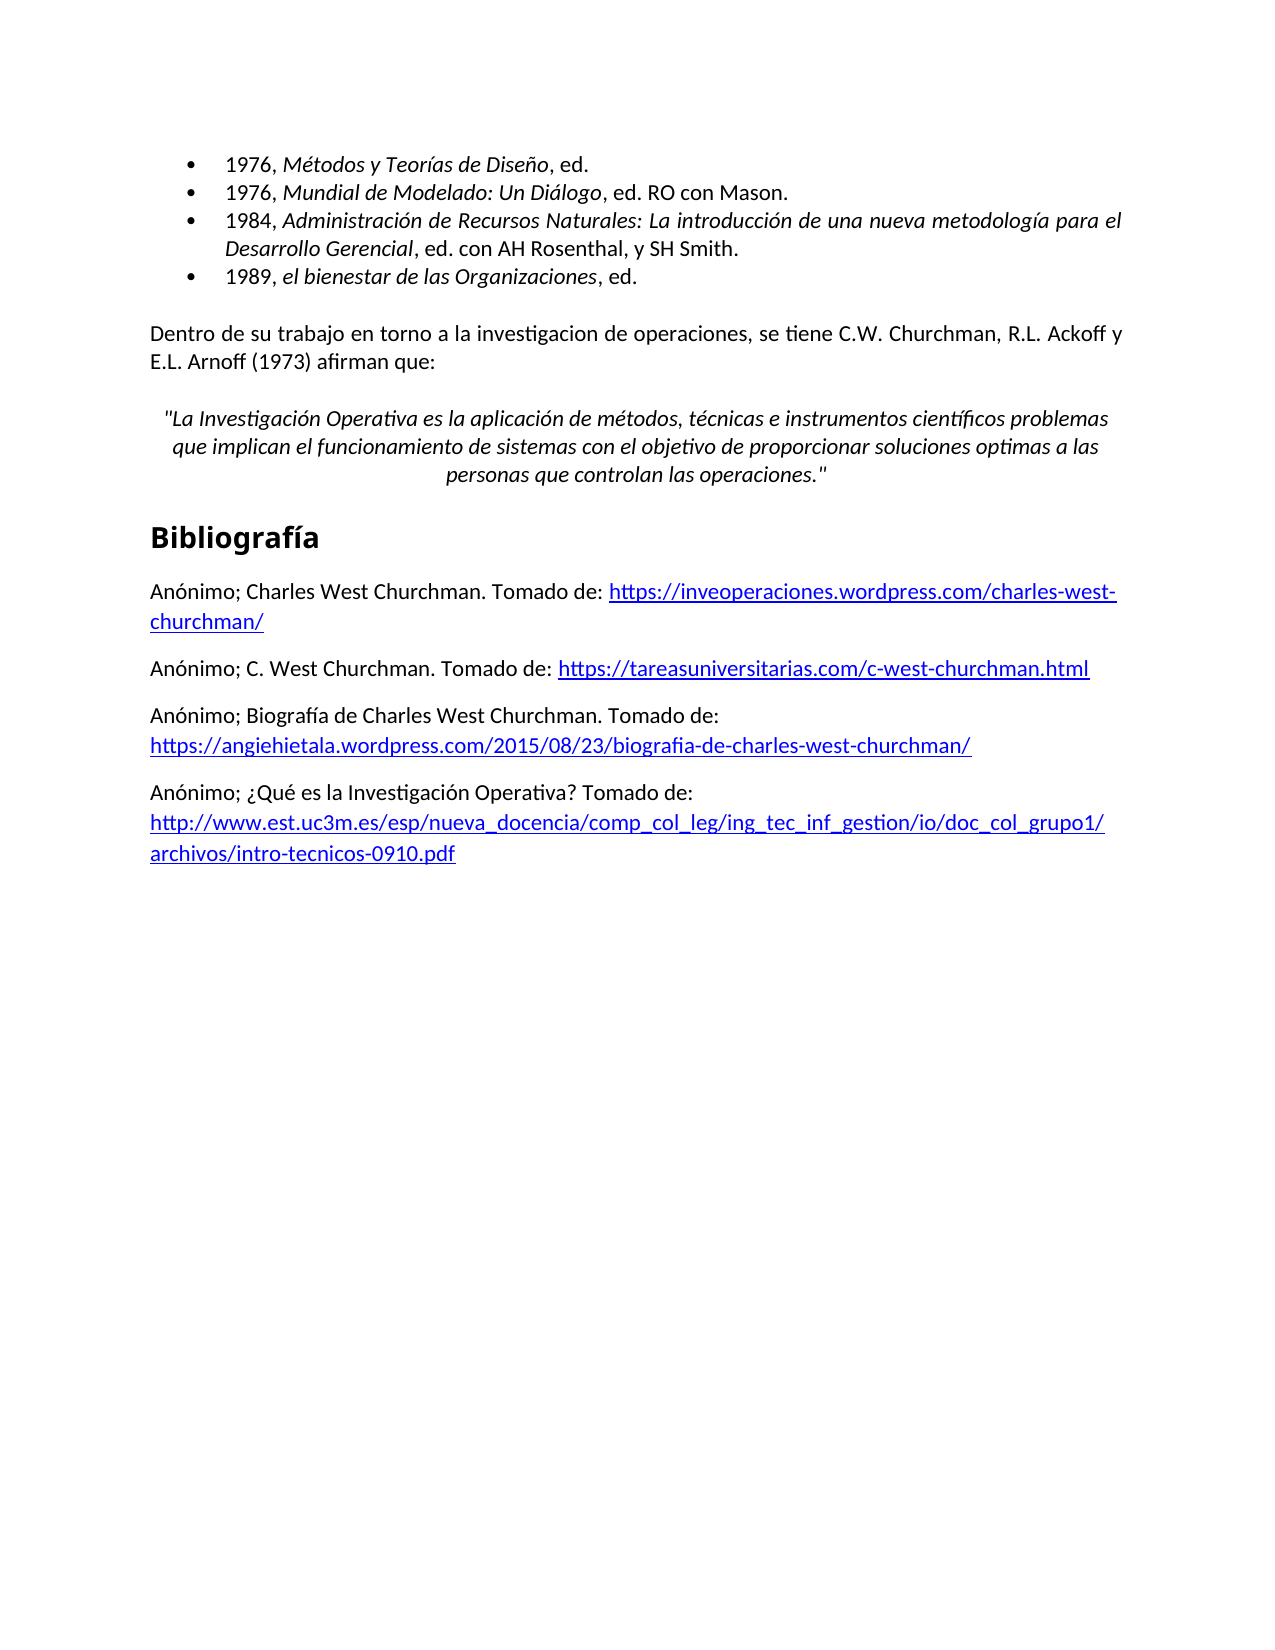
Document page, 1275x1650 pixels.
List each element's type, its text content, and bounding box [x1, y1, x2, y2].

text "La Investigación Operativa es la aplicación de métodos, técnicas e instrumentos científicos problemas que implican el funcionamiento de sistemas con el objetivo de proporcionar soluciones optimas a las personas que controlan las operaciones." [150, 404, 1125, 488]
list 1976, Mundial de Modelado: Un Diálogo, ed. RO con Mason. [187, 178, 1125, 206]
text Anónimo; ¿Qué es la Investigación Operativa? Tomado de: http://www.est.uc3m.es/esp/nueva_docencia/comp_col_leg/ing_tec_inf_gestion/io/doc_col_grupo1/archivos/intro-tecnicos-0910.pdf [150, 778, 1125, 867]
text Anónimo; Biografía de Charles West Churchman. Tomado de: https://angiehietala.wordpress.com/2015/08/23/biografia-de-charles-west-churchman/ [150, 701, 1125, 759]
text Anónimo; Charles West Churchman. Tomado de: https://inveoperaciones.wordpress.com/charles-west-churchman/ [150, 577, 1125, 635]
list 1989, el bienestar de las Organizaciones, ed. [187, 262, 1125, 290]
list 1984, Administración de Recursos Naturales: La introducción de una nueva metodología para el Desarrollo Gerencial, ed. con AH Rosenthal, y SH Smith. [187, 206, 1125, 262]
list 1976, Métodos y Teorías de Diseño, ed. [187, 150, 1125, 178]
text Dentro de su trabajo en torno a la investigacion de operaciones, se tiene C.W. Churchman, R.L. Ackoff y E.L. Arnoff (1973) afirman que: [150, 319, 1125, 375]
text Anónimo; C. West Churchman. Tomado de: https://tareasuniversitarias.com/c-west-churchman.html [150, 654, 1125, 682]
text Bibliografía [150, 518, 1125, 557]
